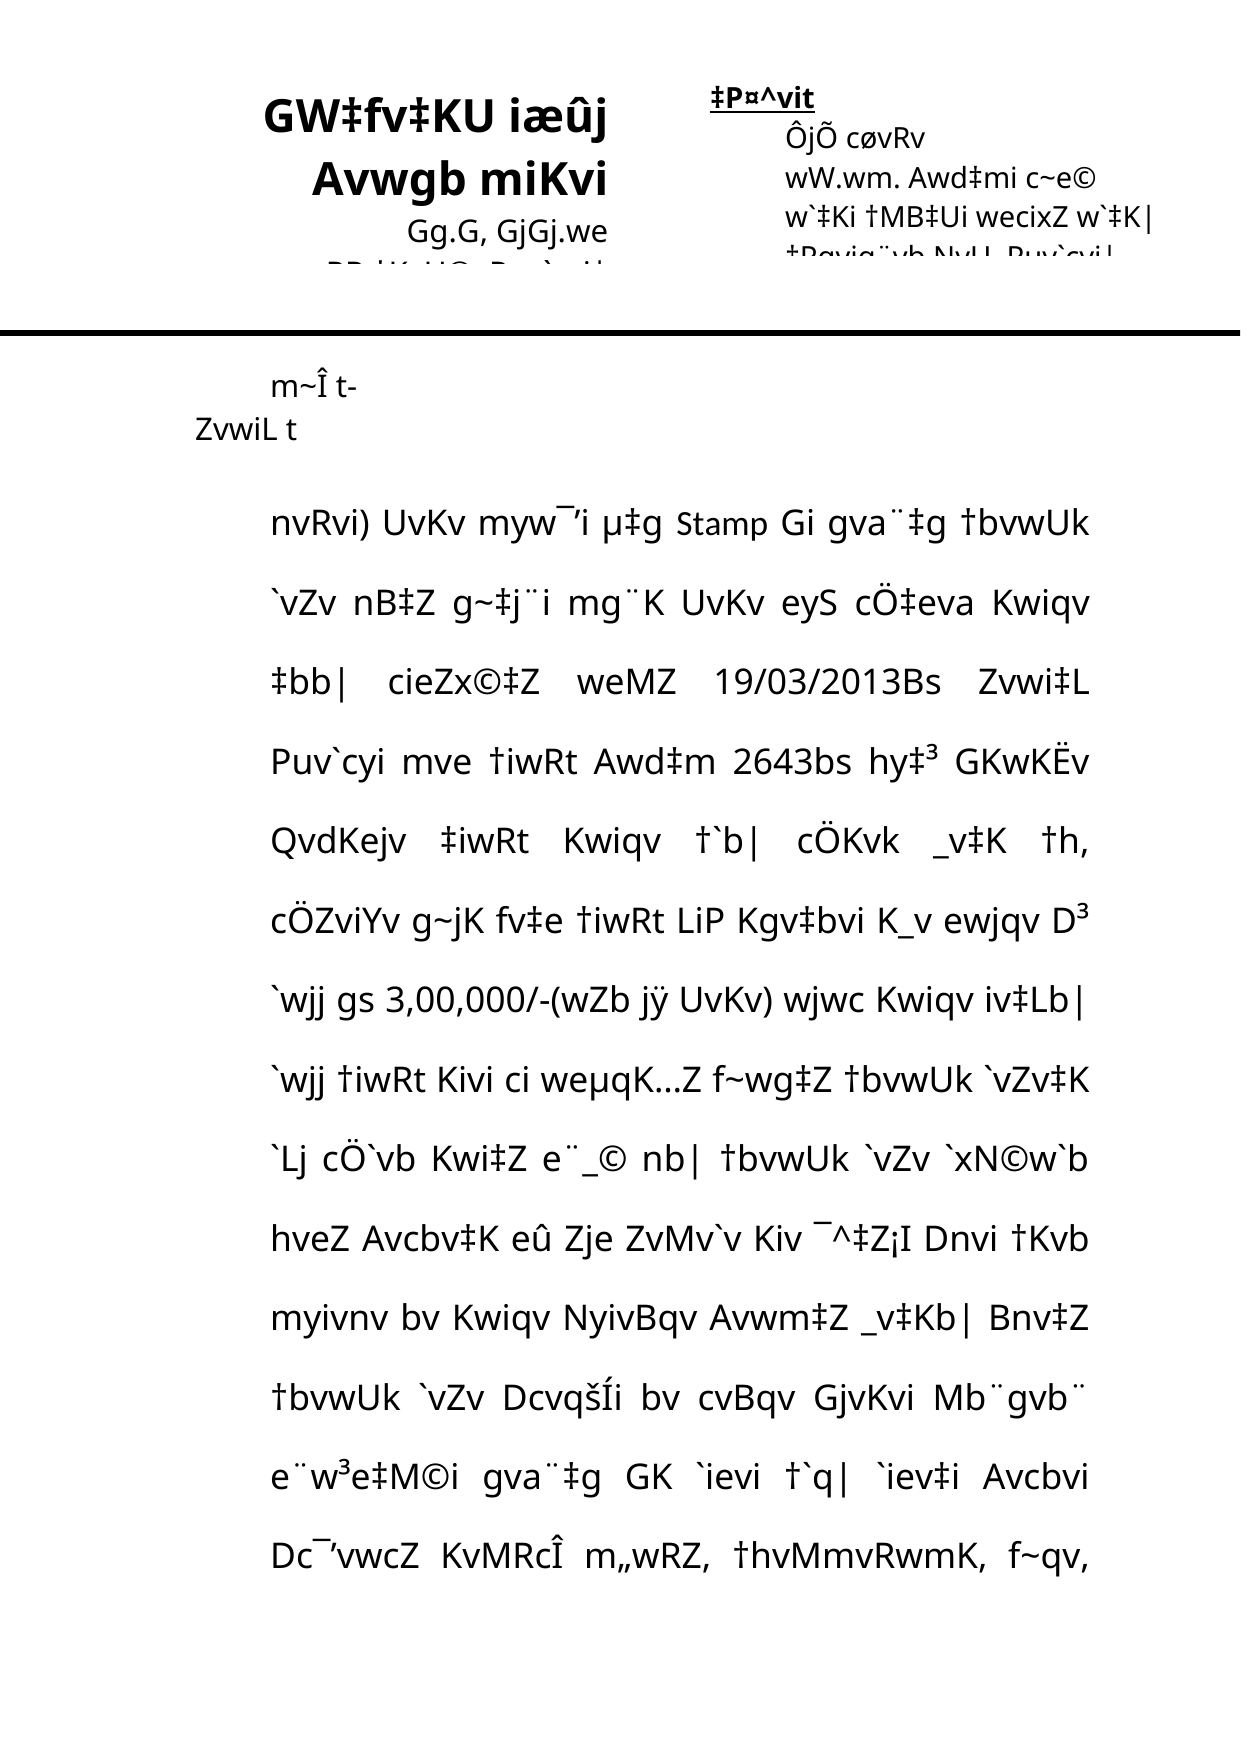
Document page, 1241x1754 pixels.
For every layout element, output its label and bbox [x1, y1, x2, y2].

text [270, 498, 1090, 1579]
